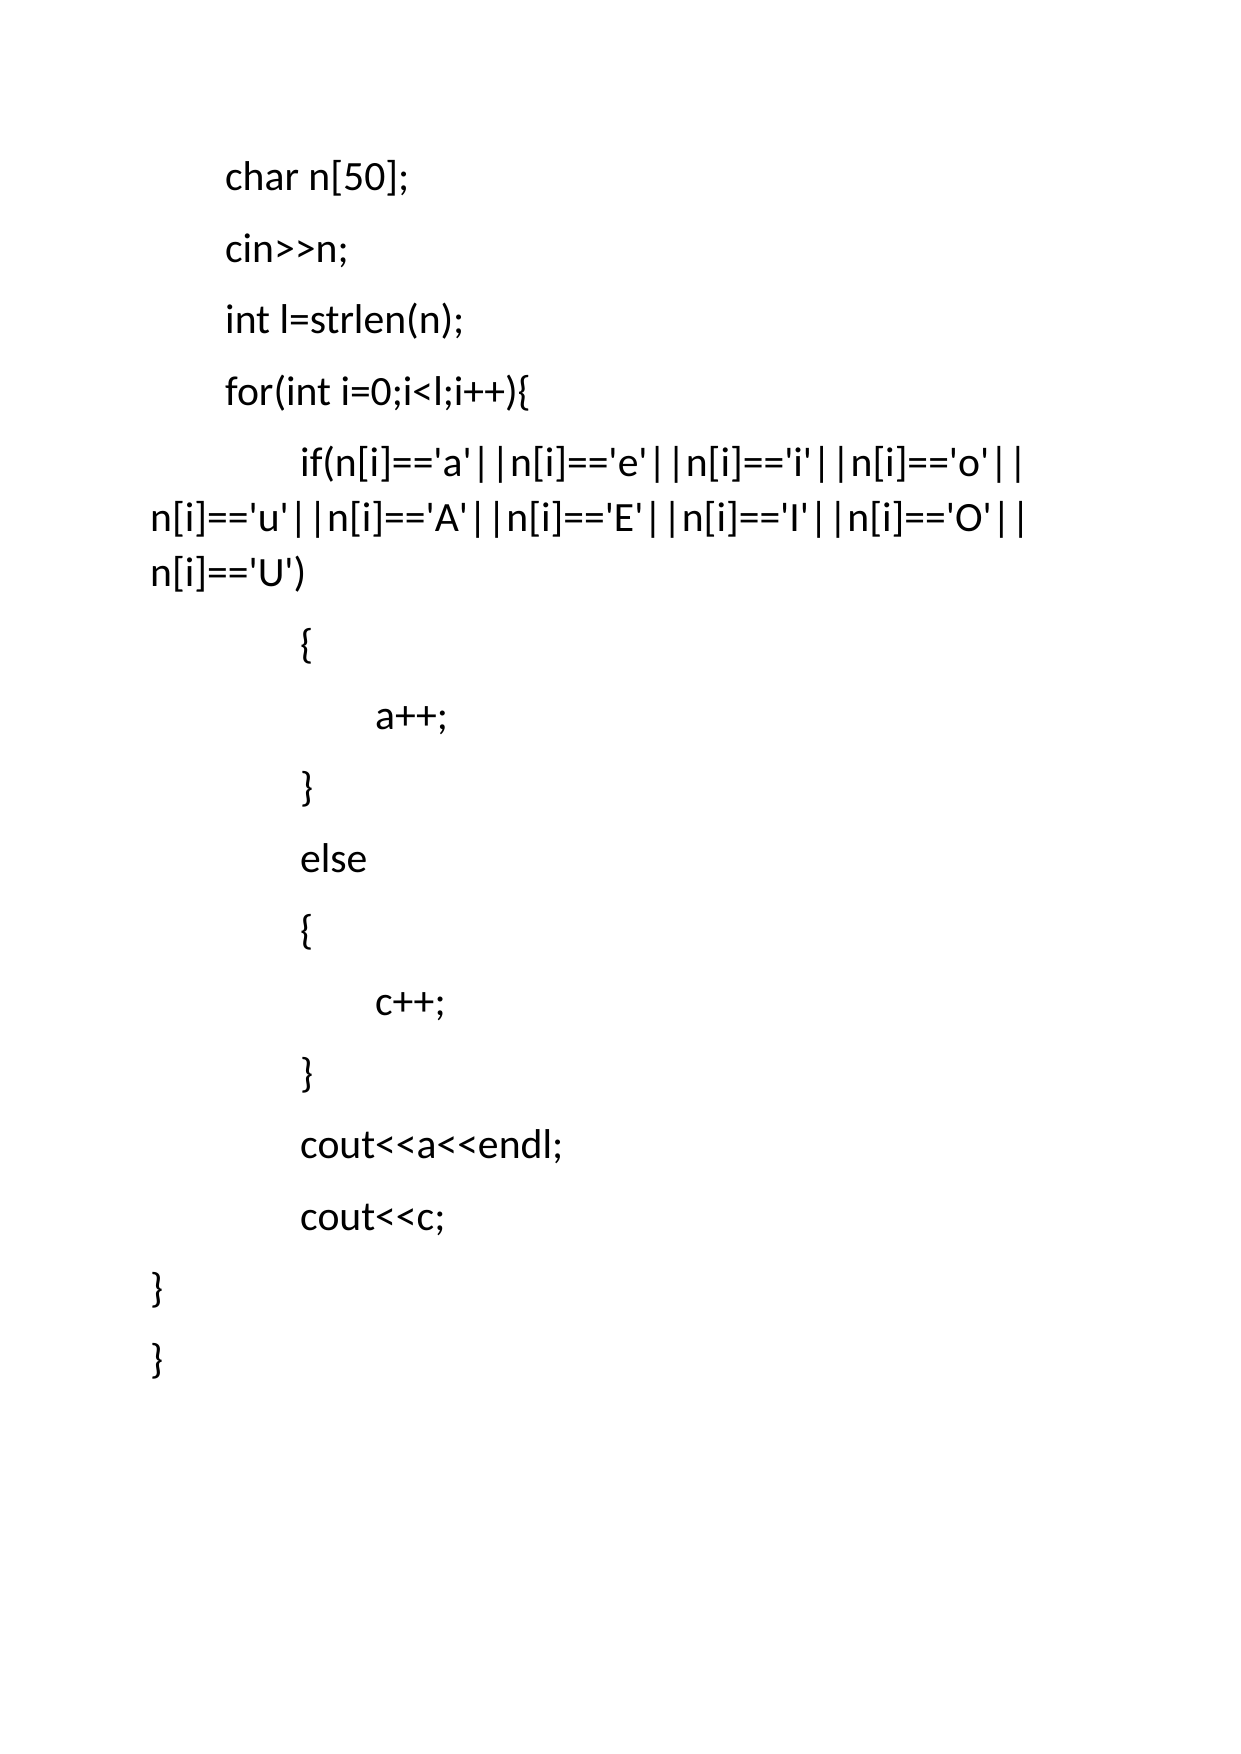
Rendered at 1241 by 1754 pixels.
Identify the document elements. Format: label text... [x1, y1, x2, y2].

text { [150, 618, 1090, 668]
text else [150, 832, 1090, 883]
text } [150, 761, 1090, 812]
text char n[50]; [150, 150, 1090, 201]
text } [150, 1333, 1090, 1384]
text cin>>n; [150, 222, 1090, 272]
text { [150, 904, 1090, 955]
text if(n[i]=='a'||n[i]=='e'||n[i]=='i'||n[i]=='o'||n[i]=='u'||n[i]=='A'||n[i]=='E'||n[i]=='I'||n[i]=='O'||n[i]=='U') [150, 436, 1090, 597]
text cout<<c; [150, 1190, 1090, 1241]
text } [150, 1262, 1090, 1312]
text } [150, 1047, 1090, 1098]
text c++; [150, 975, 1090, 1026]
text a++; [150, 689, 1090, 740]
text int l=strlen(n); [150, 293, 1090, 344]
text cout<<a<<endl; [150, 1118, 1090, 1169]
text for(int i=0;i<l;i++){ [150, 365, 1090, 416]
